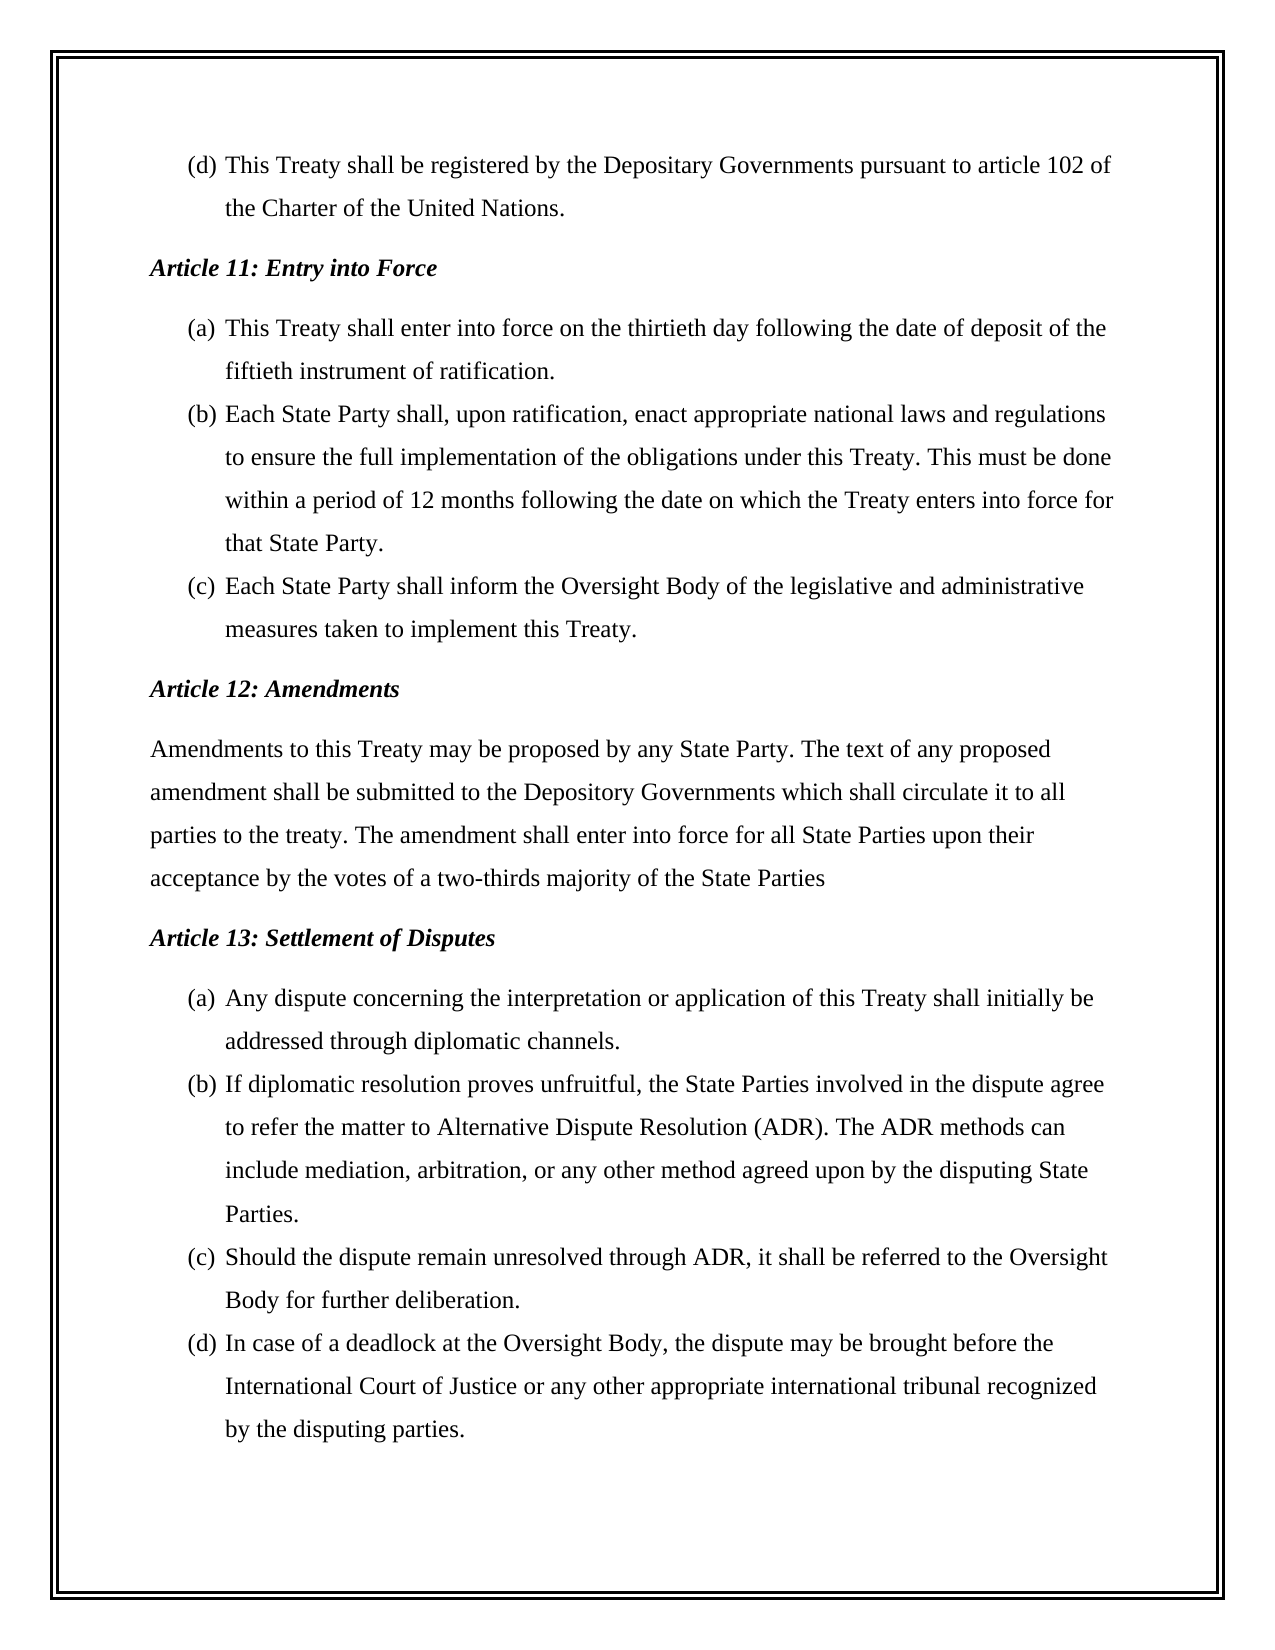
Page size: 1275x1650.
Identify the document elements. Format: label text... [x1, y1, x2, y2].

list Each State Party shall inform the Oversight Body of the legislative and administrative measures taken to implement this Treaty. [187, 571, 1125, 643]
list This Treaty shall be registered by the Depositary Governments pursuant to article 102 of the Charter of the United Nations. [187, 150, 1125, 222]
list In case of a deadlock at the Oversight Body, the dispute may be brought before the International Court of Justice or any other appropriate international tribunal recognized by the disputing parties. [187, 1328, 1125, 1443]
list Any dispute concerning the interpretation or application of this Treaty shall initially be addressed through diplomatic channels. [187, 983, 1125, 1055]
list Each State Party shall, upon ratification, enact appropriate national laws and regulations to ensure the full implementation of the obligations under this Treaty. This must be done within a period of 12 months following the date on which the Treaty enters into force for that State Party. [187, 399, 1125, 557]
list If diplomatic resolution proves unfruitful, the State Parties involved in the dispute agree to refer the matter to Alternative Dispute Resolution (ADR). The ADR methods can include mediation, arbitration, or any other method agreed upon by the disputing State Parties. [187, 1069, 1125, 1227]
list This Treaty shall enter into force on the thirtieth day following the date of deposit of the fiftieth instrument of ratification. [187, 313, 1125, 384]
text Article 13: Settlement of Disputes [150, 923, 1125, 952]
text Amendments to this Treaty may be proposed by any State Party. The text of any proposed amendment shall be submitted to the Depository Governments which shall circulate it to all parties to the treaty. The amendment shall enter into force for all State Parties upon their acceptance by the votes of a two-thirds majority of the State Parties [150, 734, 1125, 892]
list Should the dispute remain unresolved through ADR, it shall be referred to the Oversight Body for further deliberation. [187, 1242, 1125, 1314]
text Article 11: Entry into Force [150, 253, 1125, 282]
text Article 12: Amendments [150, 674, 1125, 703]
